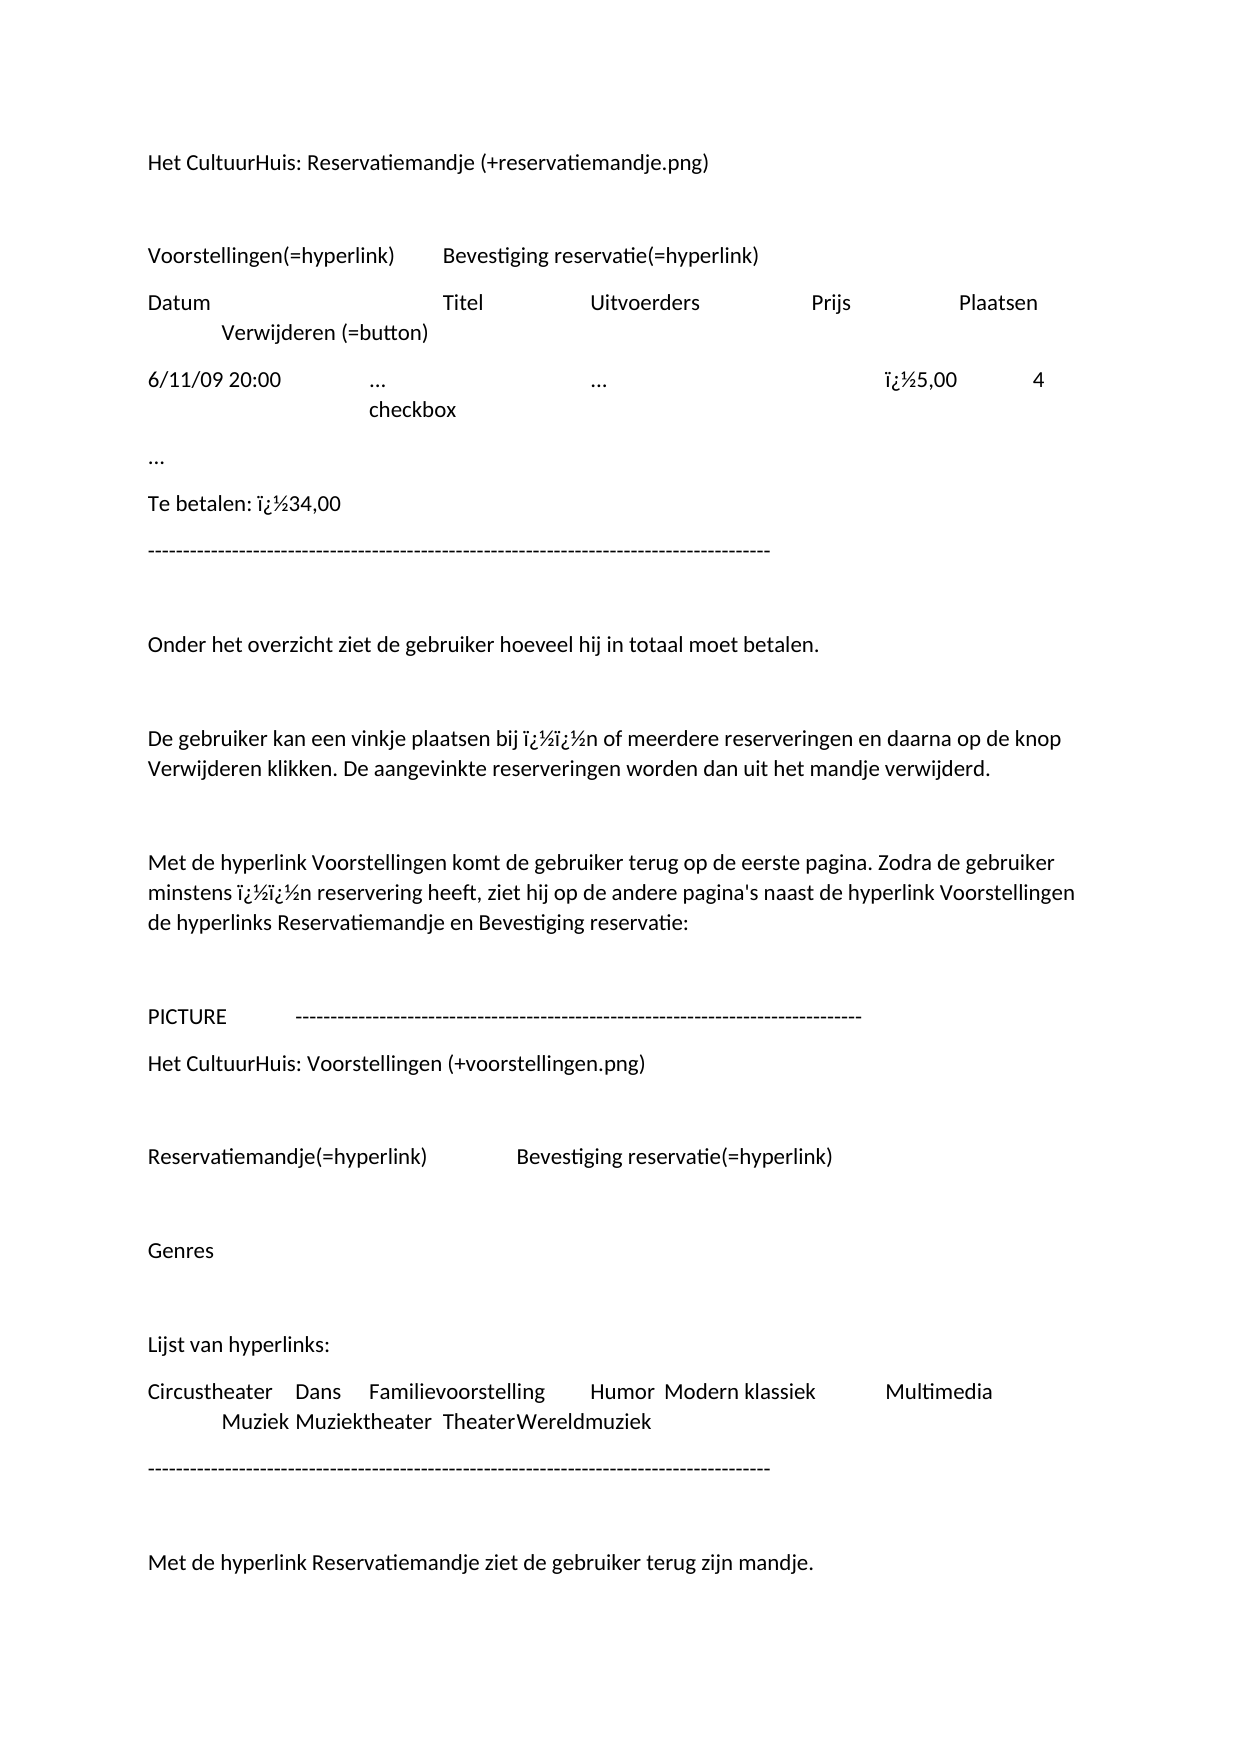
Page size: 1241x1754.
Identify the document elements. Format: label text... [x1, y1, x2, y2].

text Lijst van hyperlinks: [148, 1330, 1093, 1358]
text PICTURE --------------------------------------------------------------------------------- [148, 1002, 1093, 1030]
text ----------------------------------------------------------------------------------------- [148, 1454, 1093, 1482]
text 6/11/09 20:00 ... ... ï¿½5,00 4 checkbox [148, 365, 1093, 423]
text Voorstellingen(=hyperlink) Bevestiging reservatie(=hyperlink) [148, 241, 1093, 269]
text Te betalen: ï¿½34,00 [148, 489, 1093, 517]
text Het CultuurHuis: Voorstellingen (+voorstellingen.png) [148, 1049, 1093, 1077]
text Het CultuurHuis: Reservatiemandje (+reservatiemandje.png) [148, 148, 1093, 176]
text Met de hyperlink Reservatiemandje ziet de gebruiker terug zijn mandje. [148, 1548, 1093, 1576]
text ----------------------------------------------------------------------------------------- [148, 536, 1093, 564]
text Datum Titel Uitvoerders Prijs Plaatsen Verwijderen (=button) [148, 288, 1093, 346]
text Circustheater Dans Familievoorstelling Humor Modern klassiek Multimedia Muziek Muziektheater Theater Wereldmuziek [148, 1377, 1093, 1435]
text Reservatiemandje(=hyperlink) Bevestiging reservatie(=hyperlink) [148, 1142, 1093, 1170]
text Genres [148, 1236, 1093, 1264]
text ... [148, 442, 1093, 470]
text Met de hyperlink Voorstellingen komt de gebruiker terug op de eerste pagina. Zodra de gebruiker minstens ï¿½ï¿½n reservering heeft, ziet hij op de andere pagina's naast de hyperlink Voorstellingen de hyperlinks Reservatiemandje en Bevestiging reservatie: [148, 848, 1093, 936]
text De gebruiker kan een vinkje plaatsen bij ï¿½ï¿½n of meerdere reserveringen en daarna op de knop Verwijderen klikken. De aangevinkte reserveringen worden dan uit het mandje verwijderd. [148, 724, 1093, 782]
text Onder het overzicht ziet de gebruiker hoeveel hij in totaal moet betalen. [148, 630, 1093, 658]
